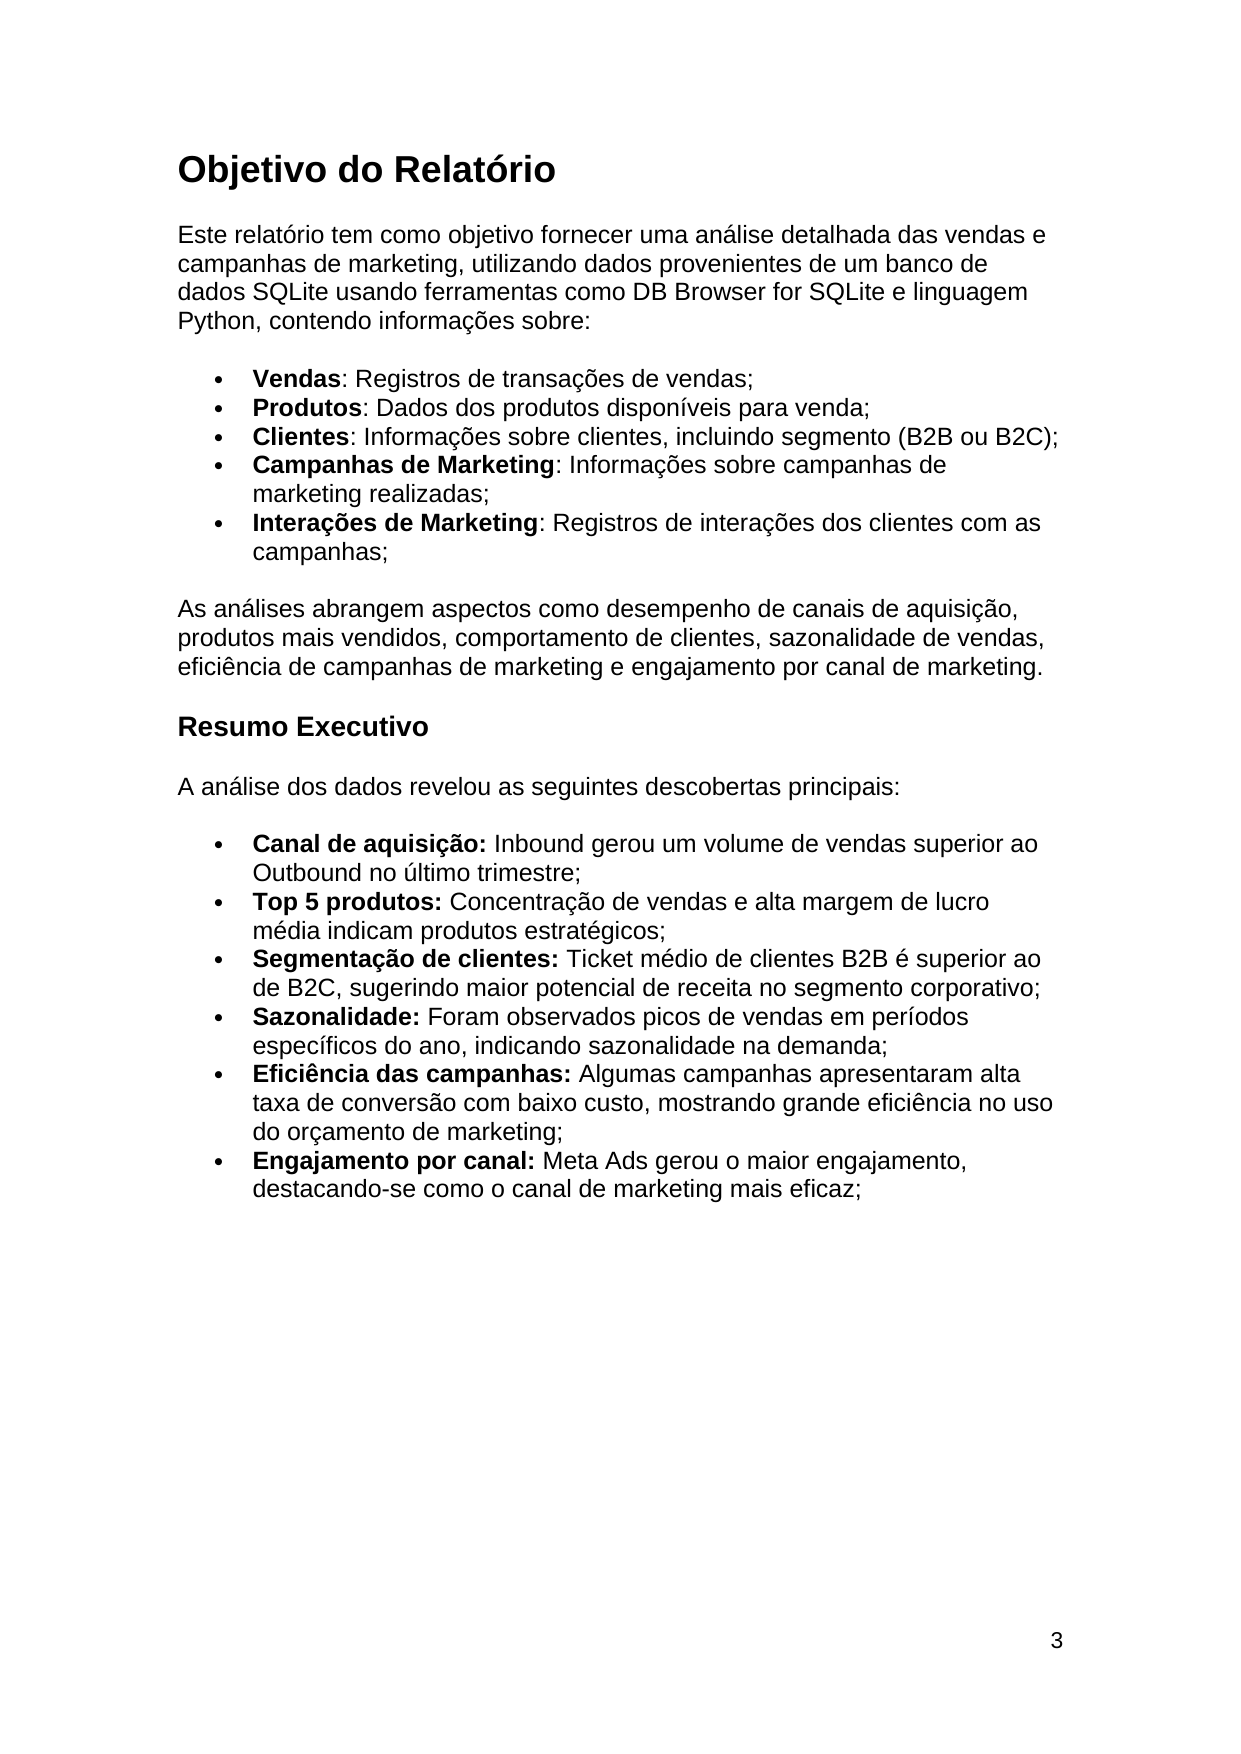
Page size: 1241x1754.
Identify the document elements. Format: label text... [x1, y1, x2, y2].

list Top 5 produtos: Concentração de vendas e alta margem de lucro média indicam produtos estratégicos; [215, 887, 1063, 944]
text Este relatório tem como objetivo fornecer uma análise detalhada das vendas e campanhas de marketing, utilizando dados provenientes de um banco de dados SQLite usando ferramentas como DB Browser for SQLite e linguagem Python, contendo informações sobre: [177, 220, 1063, 335]
list Produtos: Dados dos produtos disponíveis para venda; [215, 393, 1063, 422]
list Canal de aquisição: Inbound gerou um volume de vendas superior ao Outbound no último trimestre; [215, 829, 1063, 887]
list Vendas: Registros de transações de vendas; [215, 364, 1063, 393]
list Segmentação de clientes: Ticket médio de clientes B2B é superior ao de B2C, sugerindo maior potencial de receita no segmento corporativo; [215, 944, 1063, 1002]
text A análise dos dados revelou as seguintes descobertas principais: [177, 771, 1063, 800]
list Campanhas de Marketing: Informações sobre campanhas de marketing realizadas; [215, 450, 1063, 508]
list Engajamento por canal: Meta Ads gerou o maior engajamento, destacando-se como o canal de marketing mais eficaz; [215, 1146, 1063, 1203]
list Interações de Marketing: Registros de interações dos clientes com as campanhas; [215, 508, 1063, 565]
subtitle Objetivo do Relatório [177, 148, 1063, 191]
text As análises abrangem aspectos como desempenho de canais de aquisição, produtos mais vendidos, comportamento de clientes, sazonalidade de vendas, eficiência de campanhas de marketing e engajamento por canal de marketing. [177, 594, 1063, 681]
list Clientes: Informações sobre clientes, incluindo segmento (B2B ou B2C); [215, 422, 1063, 450]
list Eficiência das campanhas: Algumas campanhas apresentaram alta taxa de conversão com baixo custo, mostrando grande eficiência no uso do orçamento de marketing; [215, 1059, 1063, 1146]
text Resumo Executivo [177, 710, 1063, 742]
list Sazonalidade: Foram observados picos de vendas em períodos específicos do ano, indicando sazonalidade na demanda; [215, 1002, 1063, 1059]
